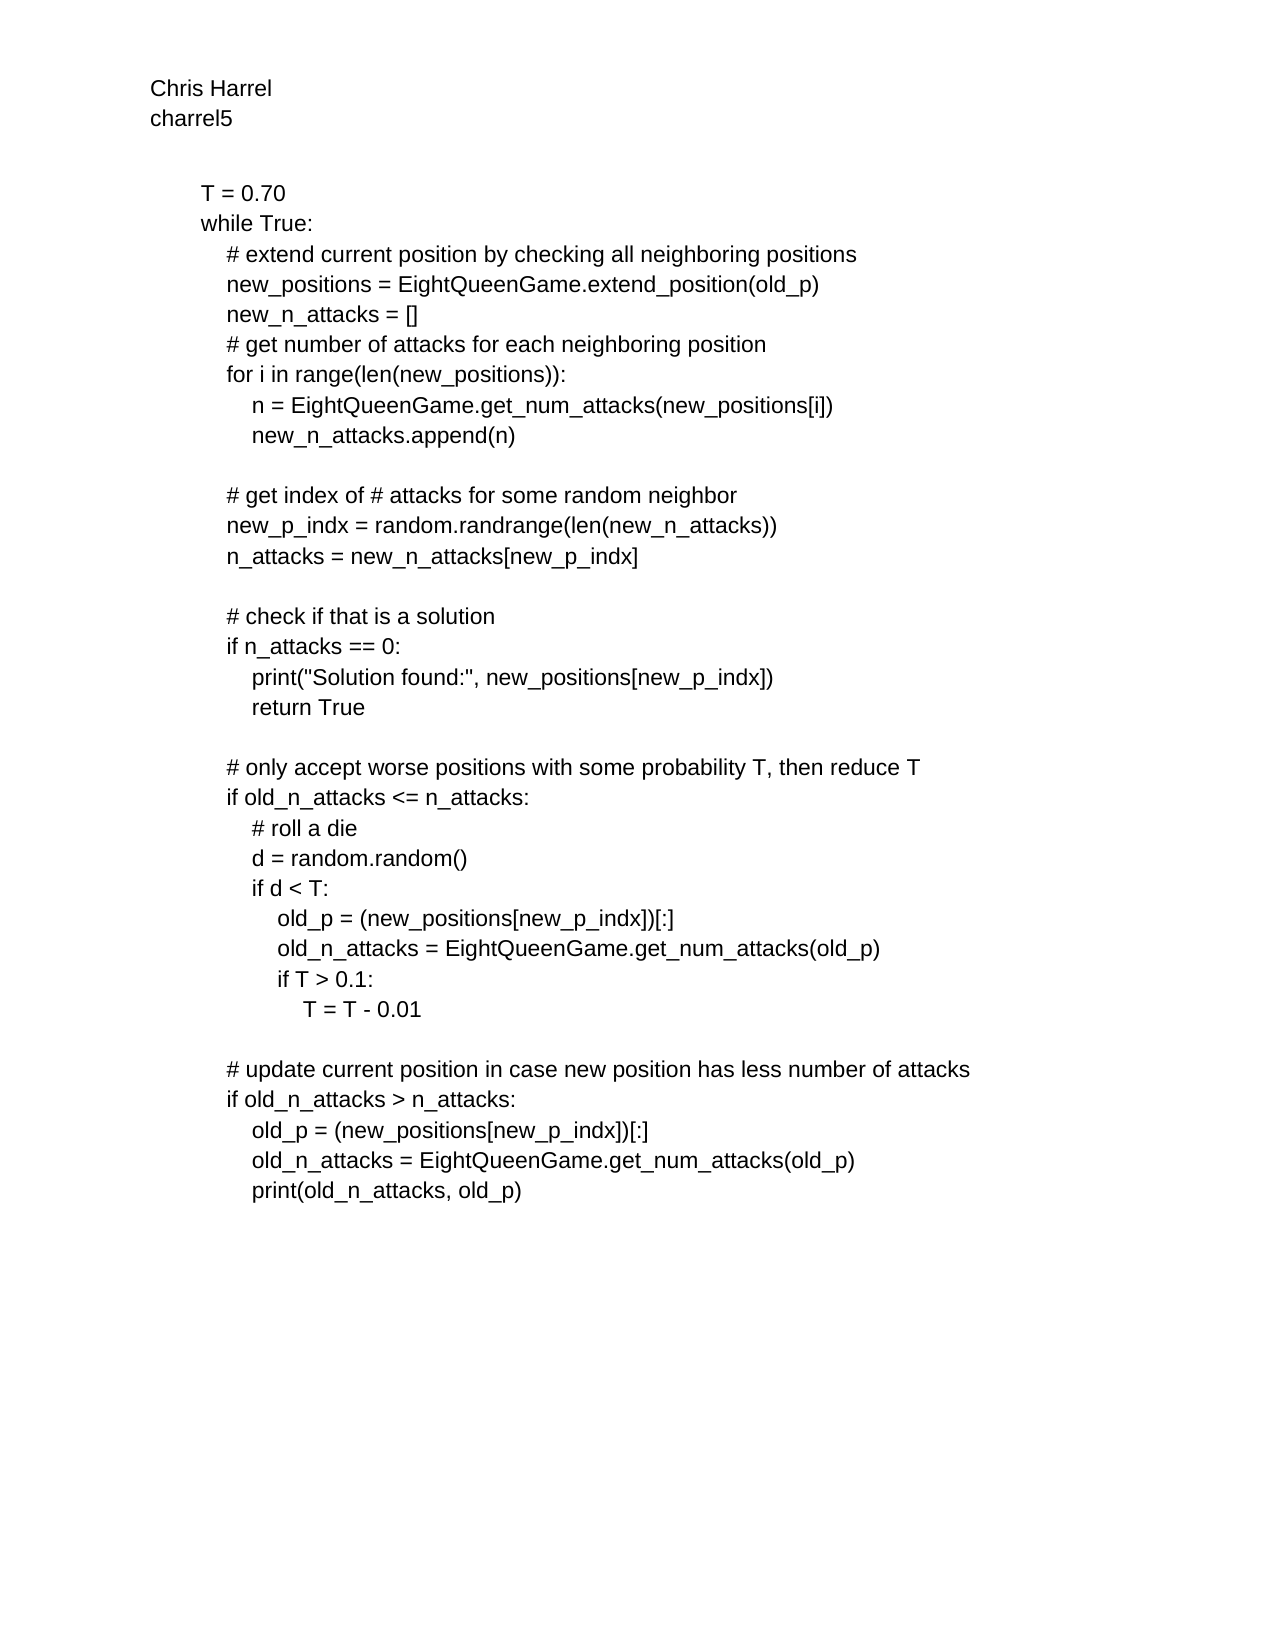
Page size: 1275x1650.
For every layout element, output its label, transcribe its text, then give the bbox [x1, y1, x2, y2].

text old_n_attacks = EightQueenGame.get_num_attacks(old_p) [150, 935, 1125, 962]
text n_attacks = new_n_attacks[new_p_indx] [150, 543, 1125, 569]
text for i in range(len(new_positions)): [150, 361, 1125, 388]
text # get number of attacks for each neighboring position [150, 331, 1125, 358]
text # extend current position by checking all neighboring positions [150, 241, 1125, 267]
text return True [150, 694, 1125, 720]
text while True: [150, 210, 1125, 237]
text # only accept worse positions with some probability T, then reduce T [150, 754, 1125, 781]
text T = 0.70 [150, 180, 1125, 207]
text T = T - 0.01 [150, 996, 1125, 1022]
text d = random.random() [150, 845, 1125, 871]
text if d < T: [150, 875, 1125, 901]
text old_p = (new_positions[new_p_indx])[:] [150, 905, 1125, 932]
text new_p_indx = random.randrange(len(new_n_attacks)) [150, 512, 1125, 539]
text n = EightQueenGame.get_num_attacks(new_positions[i]) [150, 392, 1125, 418]
text print("Solution found:", new_positions[new_p_indx]) [150, 663, 1125, 690]
text if old_n_attacks > n_attacks: [150, 1086, 1125, 1113]
text # roll a die [150, 814, 1125, 841]
text if old_n_attacks <= n_attacks: [150, 784, 1125, 811]
text # get index of # attacks for some random neighbor [150, 482, 1125, 509]
text new_n_attacks = [] [150, 301, 1125, 327]
text if T > 0.1: [150, 966, 1125, 992]
text if n_attacks == 0: [150, 633, 1125, 660]
text new_n_attacks.append(n) [150, 422, 1125, 448]
text old_p = (new_positions[new_p_indx])[:] [150, 1117, 1125, 1143]
text # update current position in case new position has less number of attacks [150, 1056, 1125, 1083]
text # check if that is a solution [150, 603, 1125, 629]
text new_positions = EightQueenGame.extend_position(old_p) [150, 271, 1125, 297]
text print(old_n_attacks, old_p) [150, 1177, 1125, 1203]
text old_n_attacks = EightQueenGame.get_num_attacks(old_p) [150, 1147, 1125, 1173]
